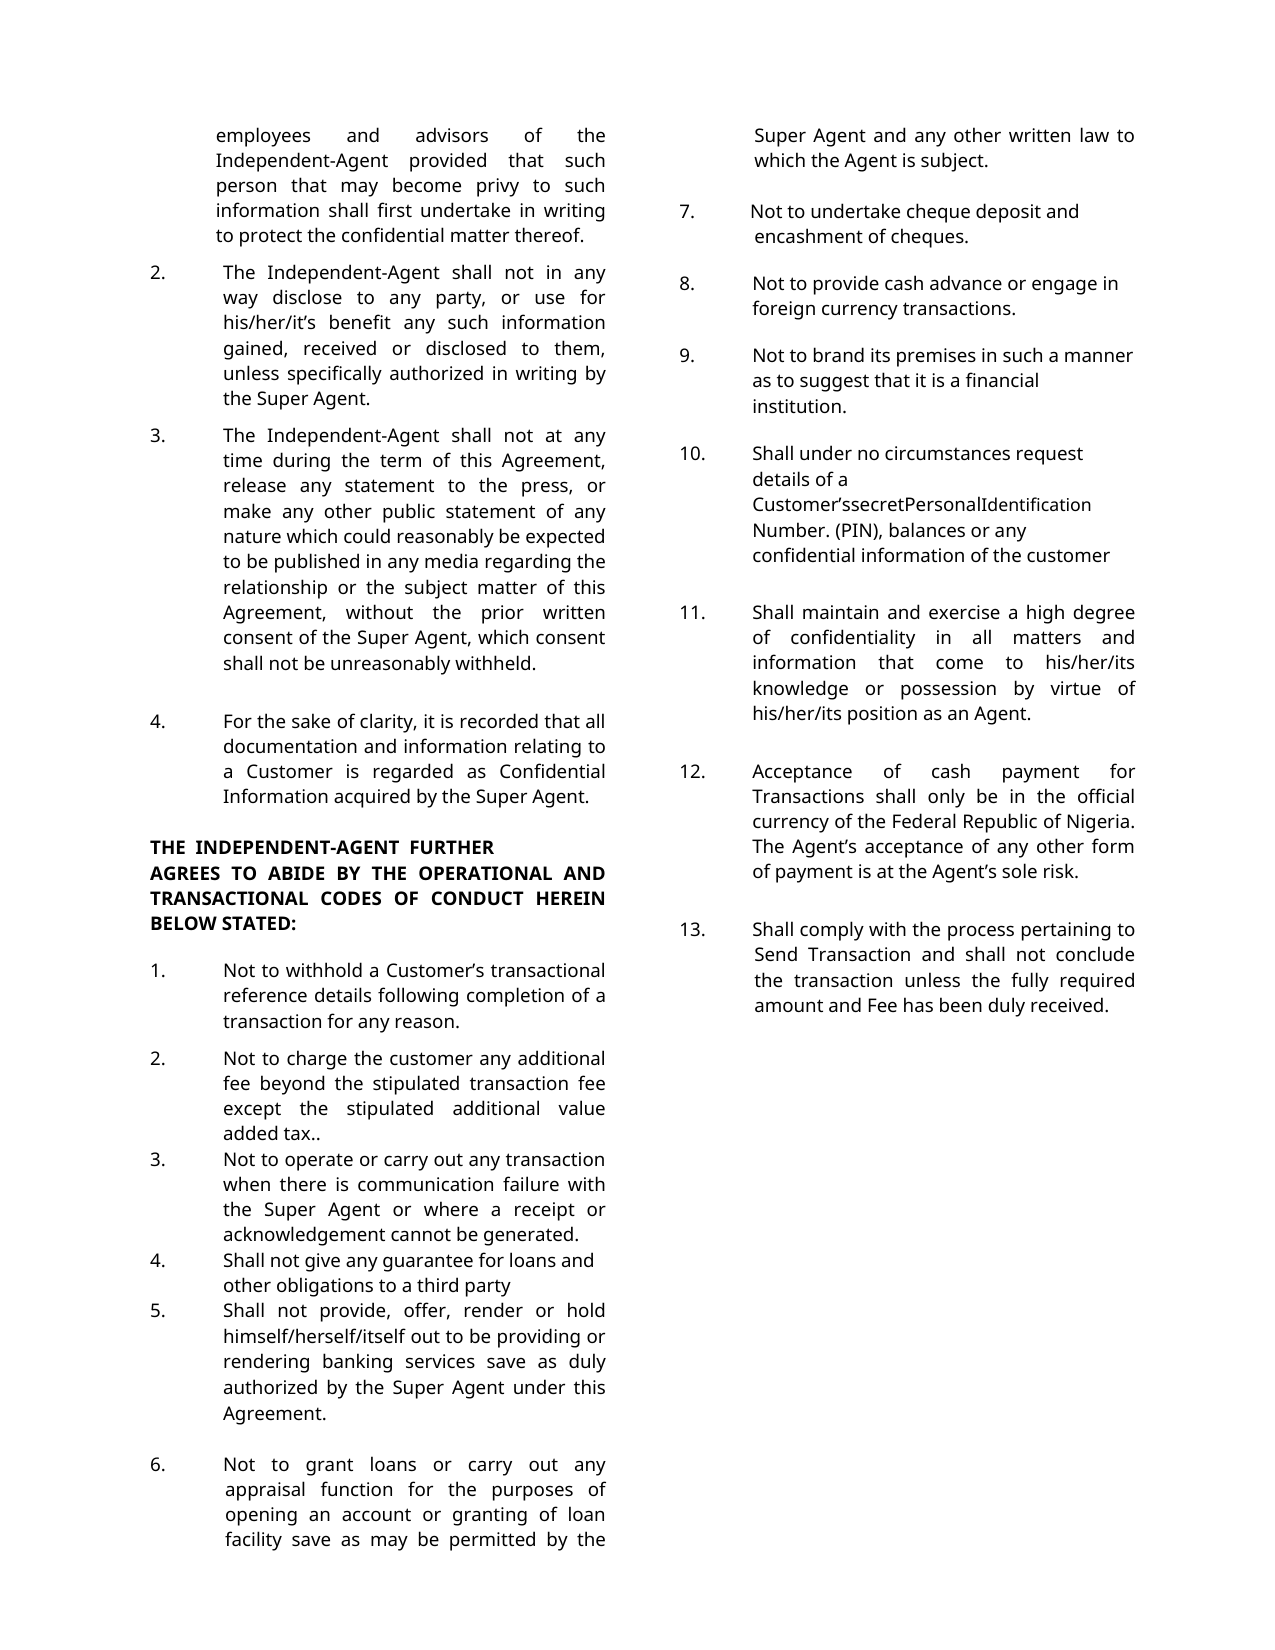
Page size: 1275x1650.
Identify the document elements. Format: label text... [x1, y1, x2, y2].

list Not to undertake cheque deposit and encashment of cheques. [679, 198, 1135, 248]
list Acceptance of cash payment for Transactions shall only be in the official currency of the Federal Republic of Nigeria. The Agent’s acceptance of any other form of payment is at the Agent’s sole risk. [679, 758, 1135, 884]
list The Independent-Agent shall not in any way disclose to any party, or use for his/her/it’s benefit any such information gained, received or disclosed to them, unless specifically authorized in writing by the Super Agent. [150, 259, 606, 411]
list Shall under no circumstances request details of a [679, 440, 1135, 491]
list The Independent-Agent shall not at any time during the term of this Agreement, release any statement to the press, or make any other public statement of any nature which could reasonably be expected to be published in any media regarding the relationship or the subject matter of this Agreement, without the prior written consent of the Super Agent, which consent shall not be unreasonably withheld. [150, 422, 606, 676]
list Not to grant loans or carry out any appraisal function for the purposes of opening an account or granting of loan facility save as may be permitted by the Super Agent and any other written law to which the Agent is subject. [679, 122, 1135, 172]
list Not to brand its premises in such a manner as to suggest that it is a financial institution. [679, 343, 1135, 419]
list Not to grant loans or carry out any appraisal function for the purposes of opening an account or granting of loan facility save as may be permitted by the Super Agent and any other written law to which the Agent is subject. [150, 1451, 606, 1552]
list For the sake of clarity, it is recorded that all documentation and information relating to a Customer is regarded as Confidential Information acquired by the Super Agent. [150, 708, 606, 809]
text Number. (PIN), balances or any confidential information of the customer [752, 517, 1133, 568]
list Shall comply with the process pertaining to Send Transaction and shall not conclude the transaction unless the fully required amount and Fee has been duly received. [679, 917, 1135, 1018]
list Not to operate or carry out any transaction when there is communication failure with the Super Agent or where a receipt or acknowledgement cannot be generated. [150, 1146, 606, 1247]
text AGREES TO ABIDE BY THE OPERATIONAL AND TRANSACTIONAL CODES OF CONDUCT HEREIN BELOW STATED: [150, 860, 606, 936]
list Not to withhold a Customer’s transactional reference details following completion of a transaction for any reason. [150, 958, 606, 1033]
list Shall not give any guarantee for loans and other obligations to a third party [150, 1247, 606, 1298]
list Shall not provide, offer, render or hold himself/herself/itself out to be providing or rendering banking services save as duly authorized by the Super Agent under this Agreement. [150, 1298, 606, 1425]
text Customer’ssecretPersonalIdentification [752, 491, 1135, 517]
list Shall maintain and exercise a high degree of confidentiality in all matters and information that come to his/her/its knowledge or possession by virtue of his/her/its position as an Agent. [679, 599, 1135, 726]
list Not to provide cash advance or engage in foreign currency transactions. [679, 270, 1133, 321]
text THE INDEPENDENT-AGENT FURTHER [150, 834, 606, 860]
list Not to charge the customer any additional fee beyond the stipulated transaction fee except the stipulated additional value added tax.. [150, 1045, 606, 1146]
